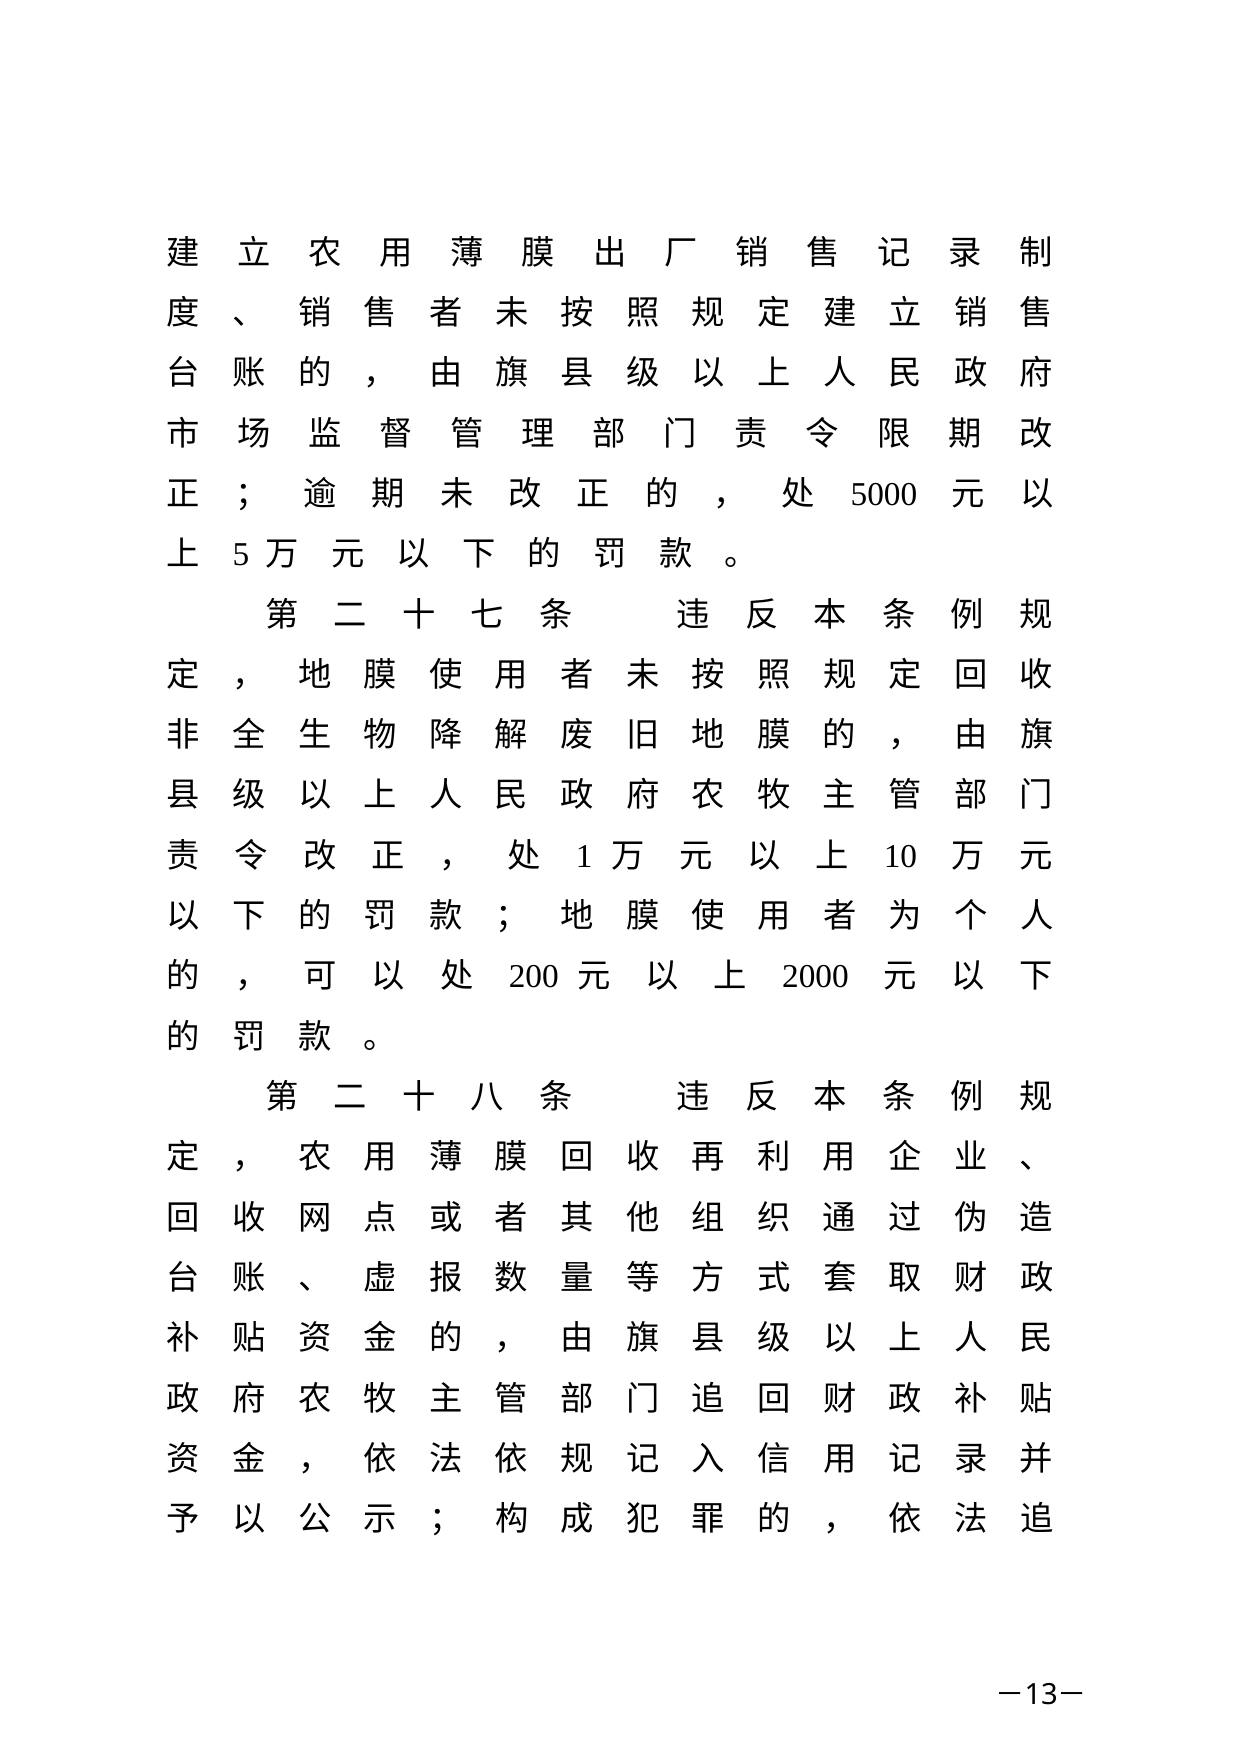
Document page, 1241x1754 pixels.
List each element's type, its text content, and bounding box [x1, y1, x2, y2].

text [167, 1064, 1085, 1546]
text 第二十七条 违反本条例规定，地膜使用者未按照规定回收非全生物降解废旧地膜的，由旗县级以上人民政府农牧主管部门责令改正，处1万元以上10万元以下的罚款；地膜使用者为个人的，可以处200元以上2000元以下的罚款。 [167, 581, 1085, 1064]
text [167, 219, 1085, 581]
